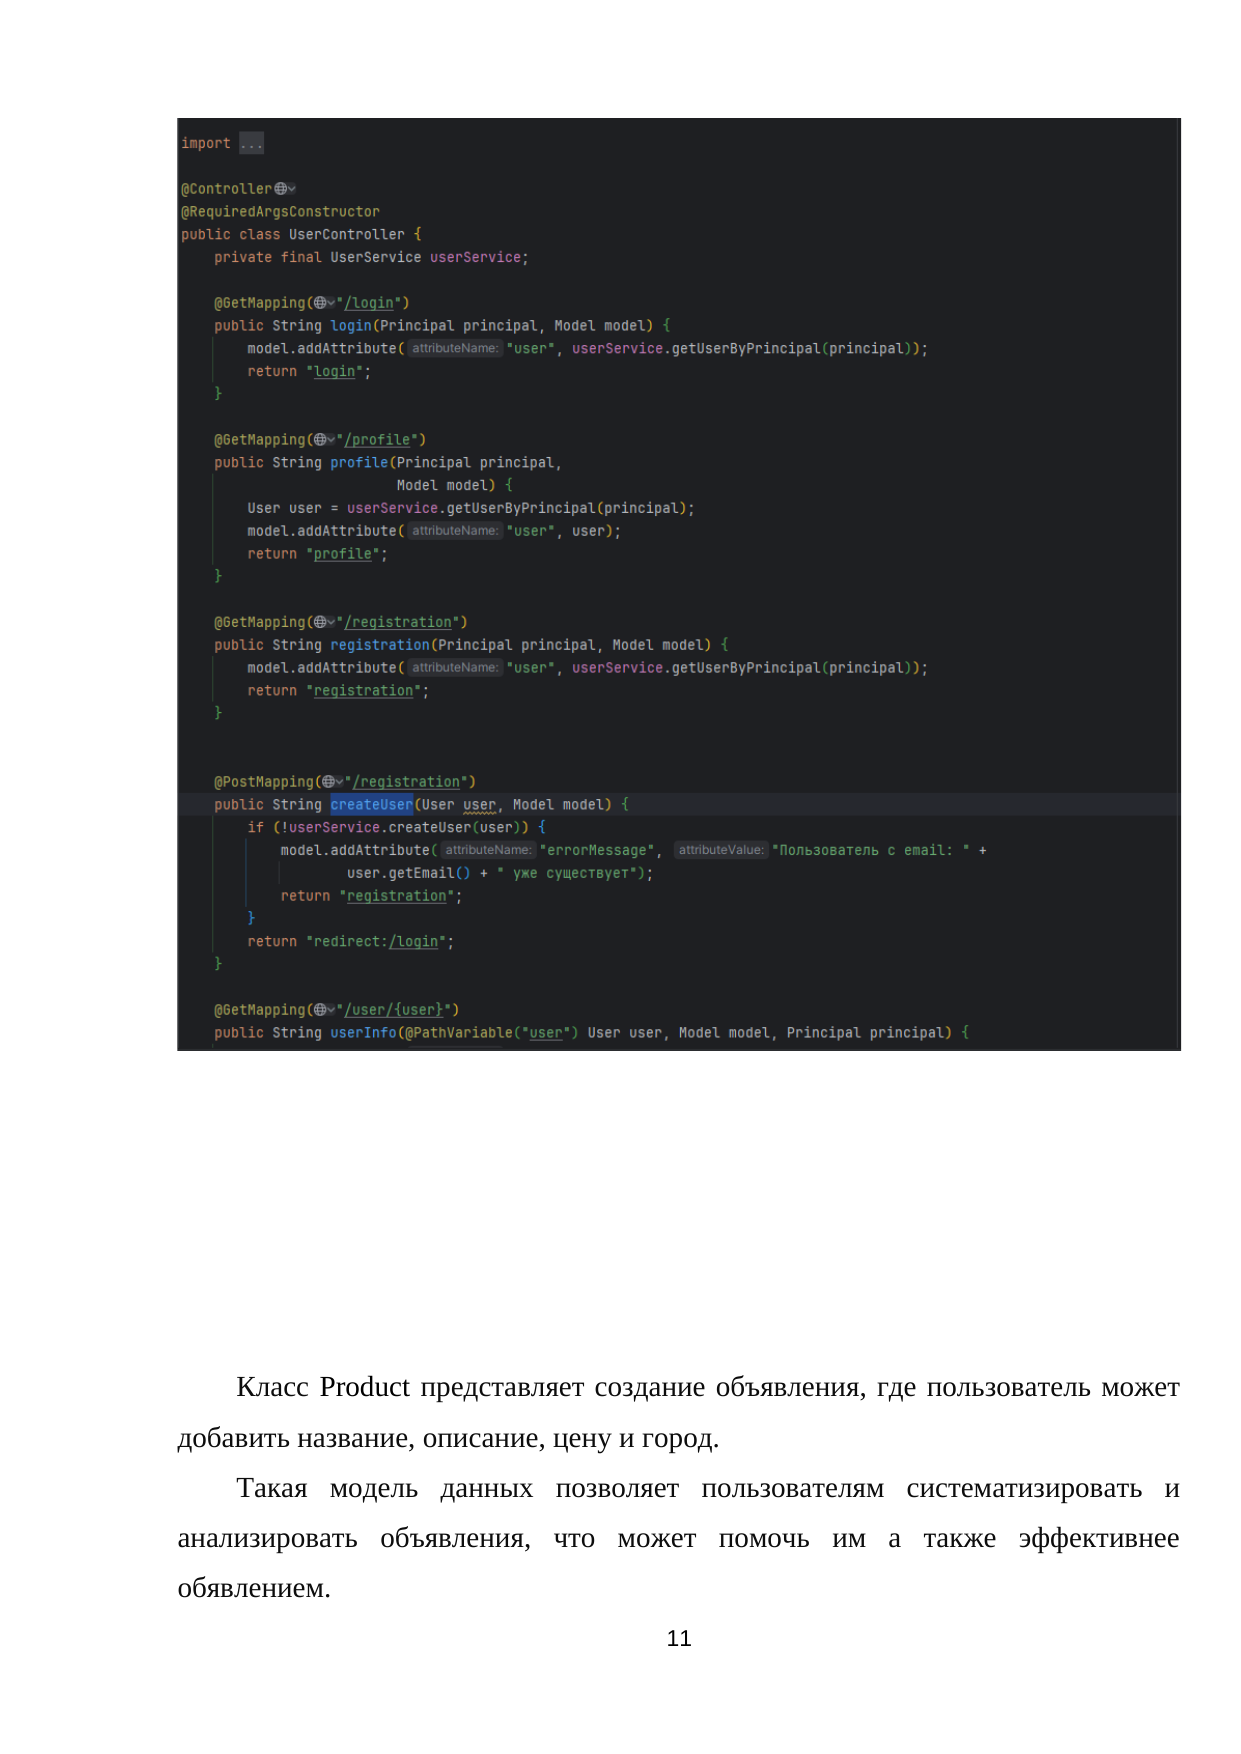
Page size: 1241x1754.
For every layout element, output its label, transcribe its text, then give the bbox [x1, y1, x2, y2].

text Класс Product представляет создание объявления, где пользователь может добавить название, описание, цену и город. [177, 1369, 1181, 1453]
text Такая модель данных позволяет пользователям систематизировать и анализировать объявления, что может помочь им а также эффективнее обявлением. [177, 1470, 1181, 1604]
picture [177, 118, 1182, 1051]
